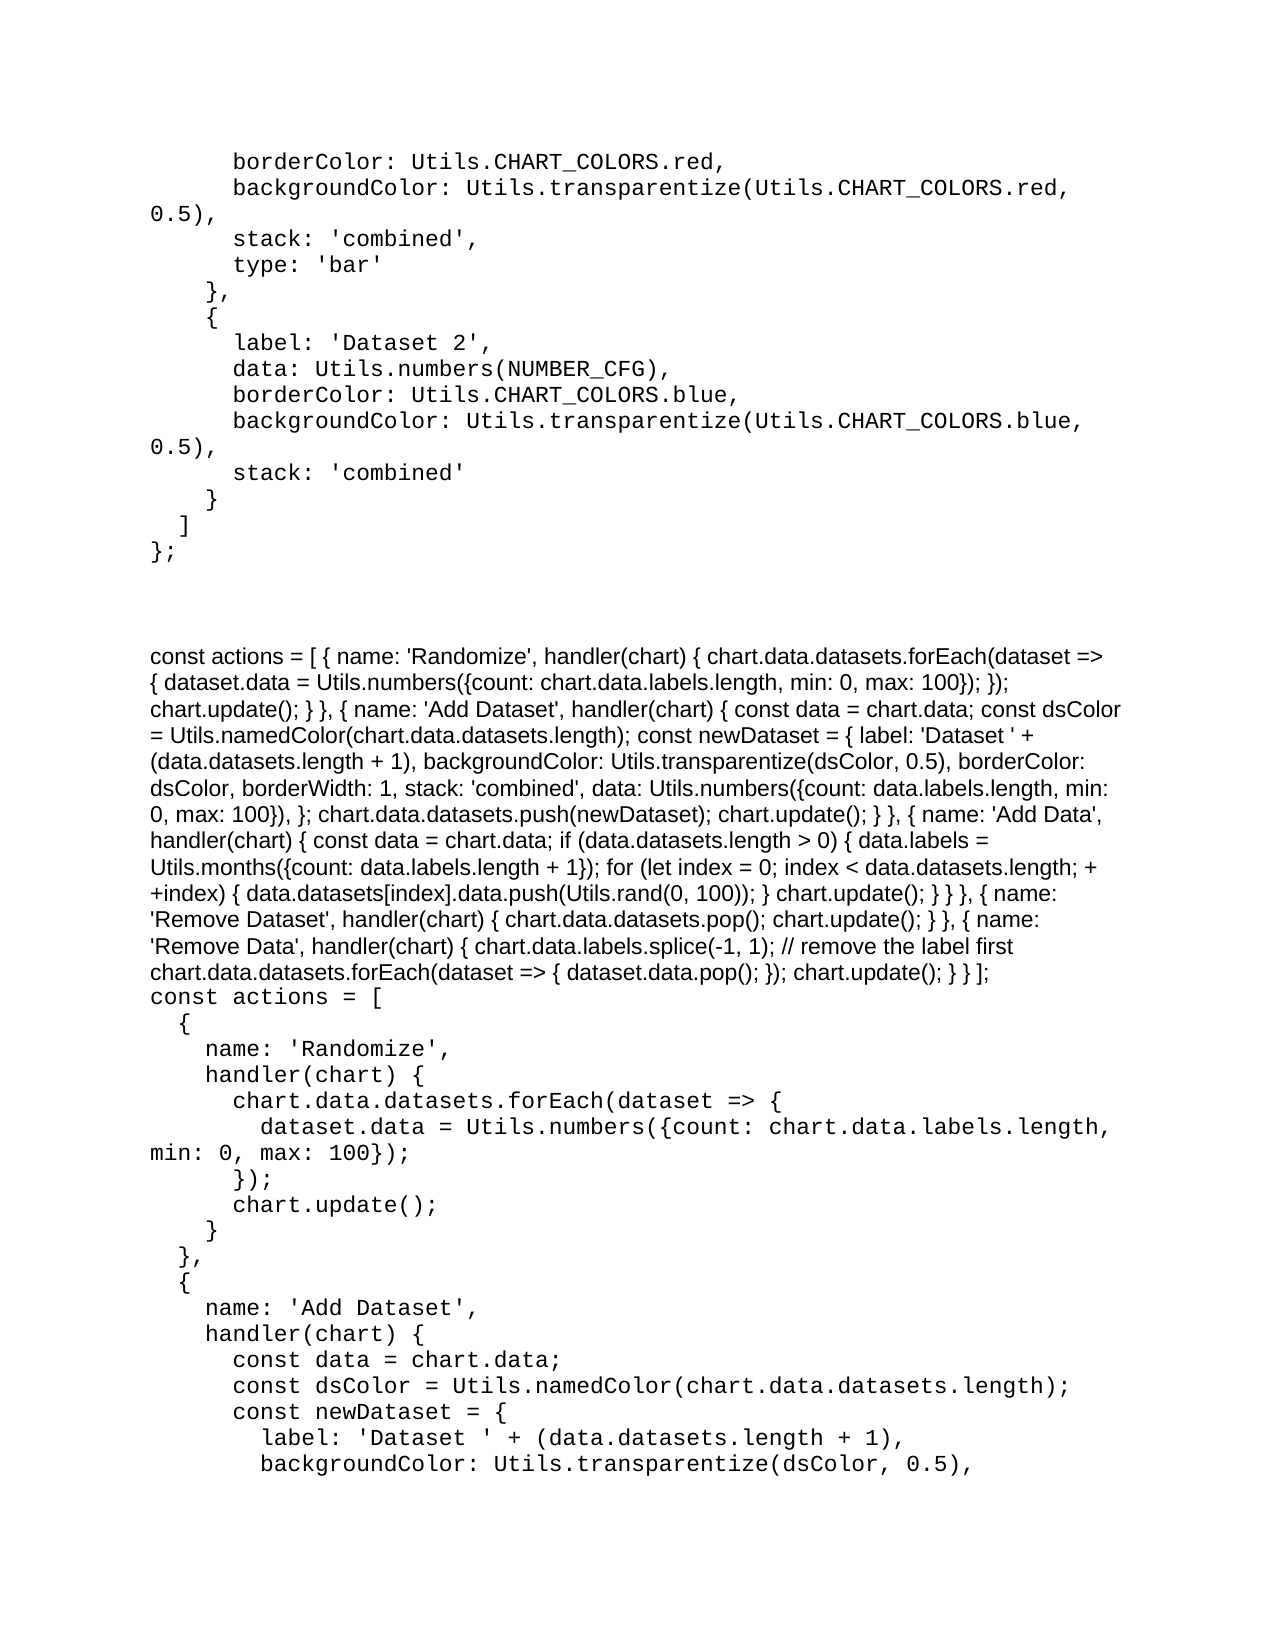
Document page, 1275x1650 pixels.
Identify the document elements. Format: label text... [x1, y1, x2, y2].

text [150, 150, 1125, 565]
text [150, 985, 1125, 1478]
